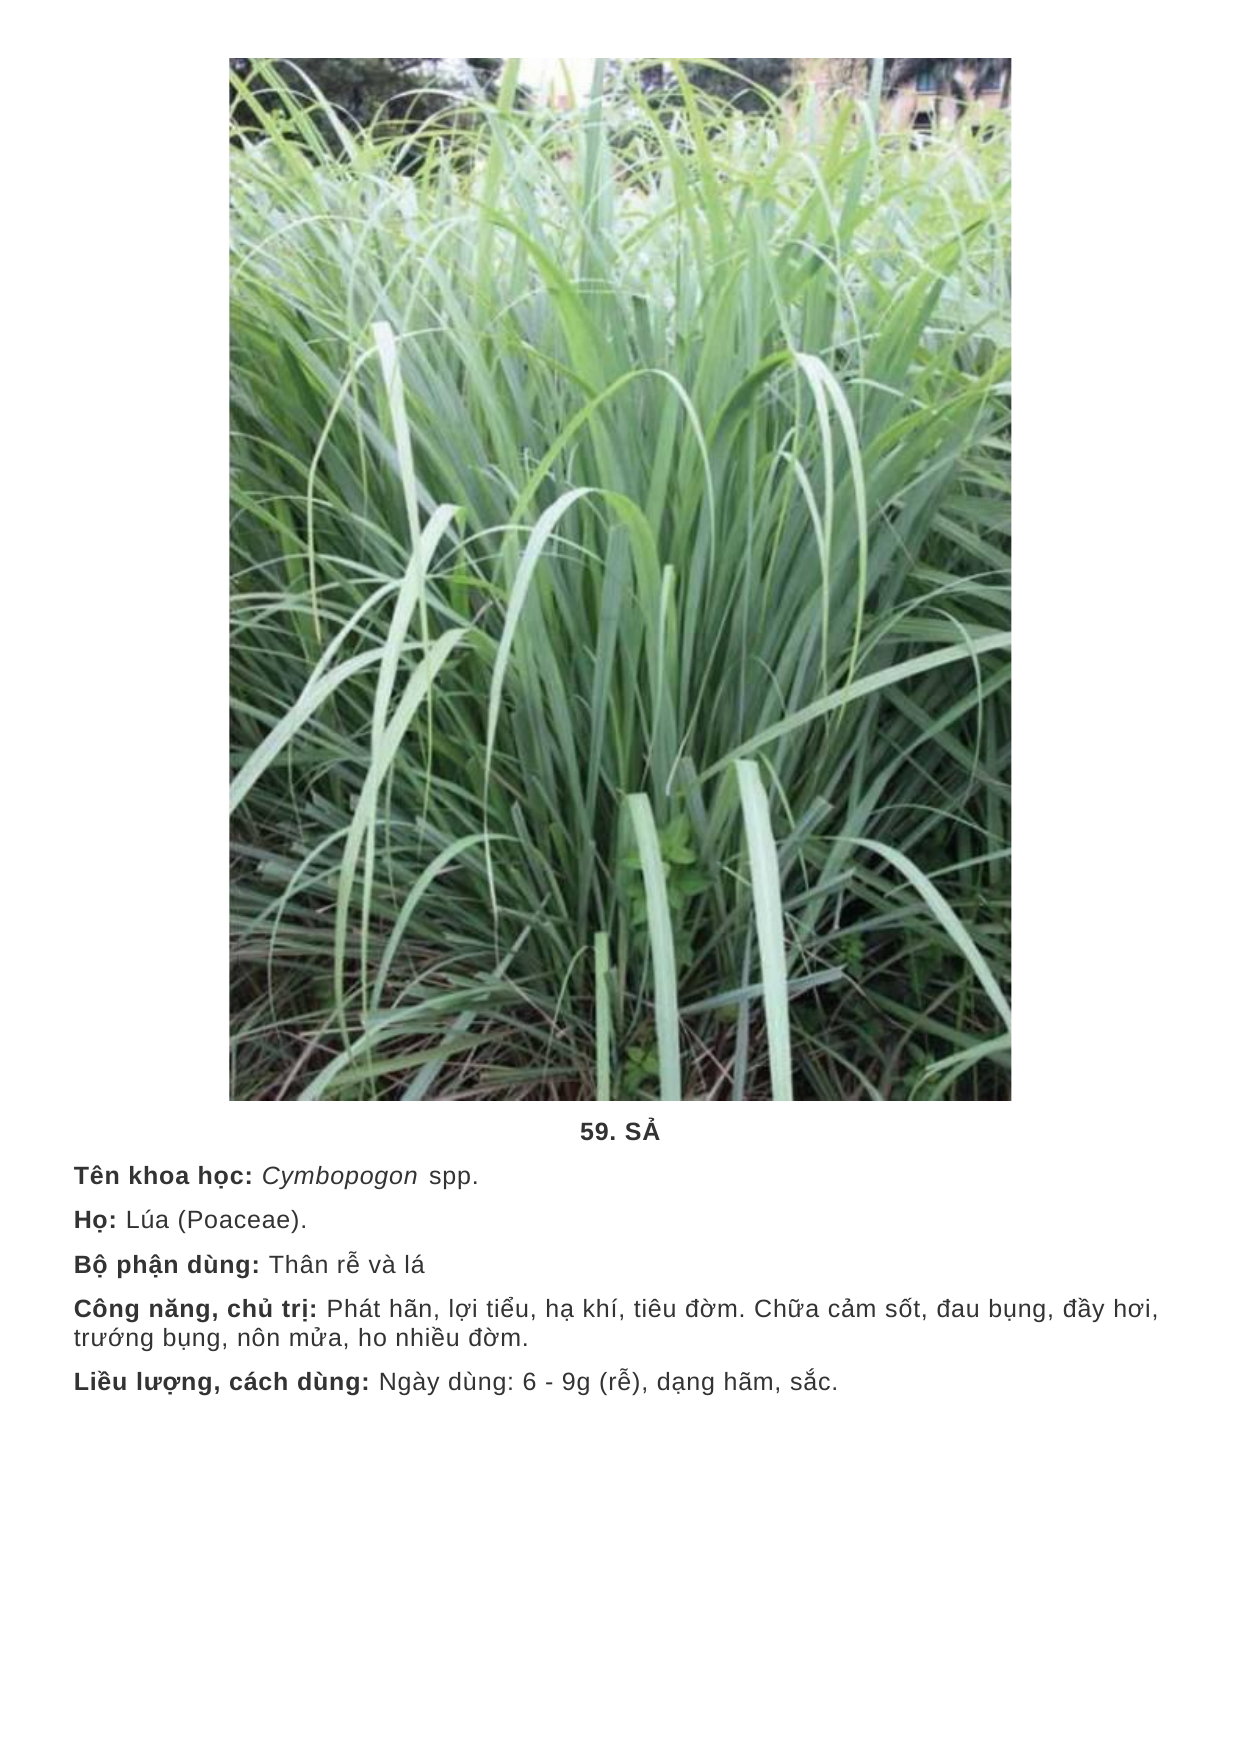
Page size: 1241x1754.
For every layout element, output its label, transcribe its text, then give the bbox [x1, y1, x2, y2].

picture [228, 58, 1012, 1101]
text Liều lượng, cách dùng: Ngày dùng: 6 - 9g (rễ), dạng hãm, sắc. [73, 1367, 1167, 1396]
text Họ: Lúa (Poaceae). [73, 1205, 1167, 1234]
text 59. SẢ [73, 1117, 1167, 1145]
text Tên khoa học: Cymbopogon spp. [73, 1161, 1167, 1190]
text Công năng, chủ trị: Phát hãn, lợi tiểu, hạ khí, tiêu đờm. Chữa cảm sốt, đau bụng, đầy hơi, trướng bụng, nôn mửa, ho nhiều đờm. [73, 1294, 1167, 1352]
text Bộ phận dùng: Thân rễ và lá [73, 1250, 1167, 1278]
